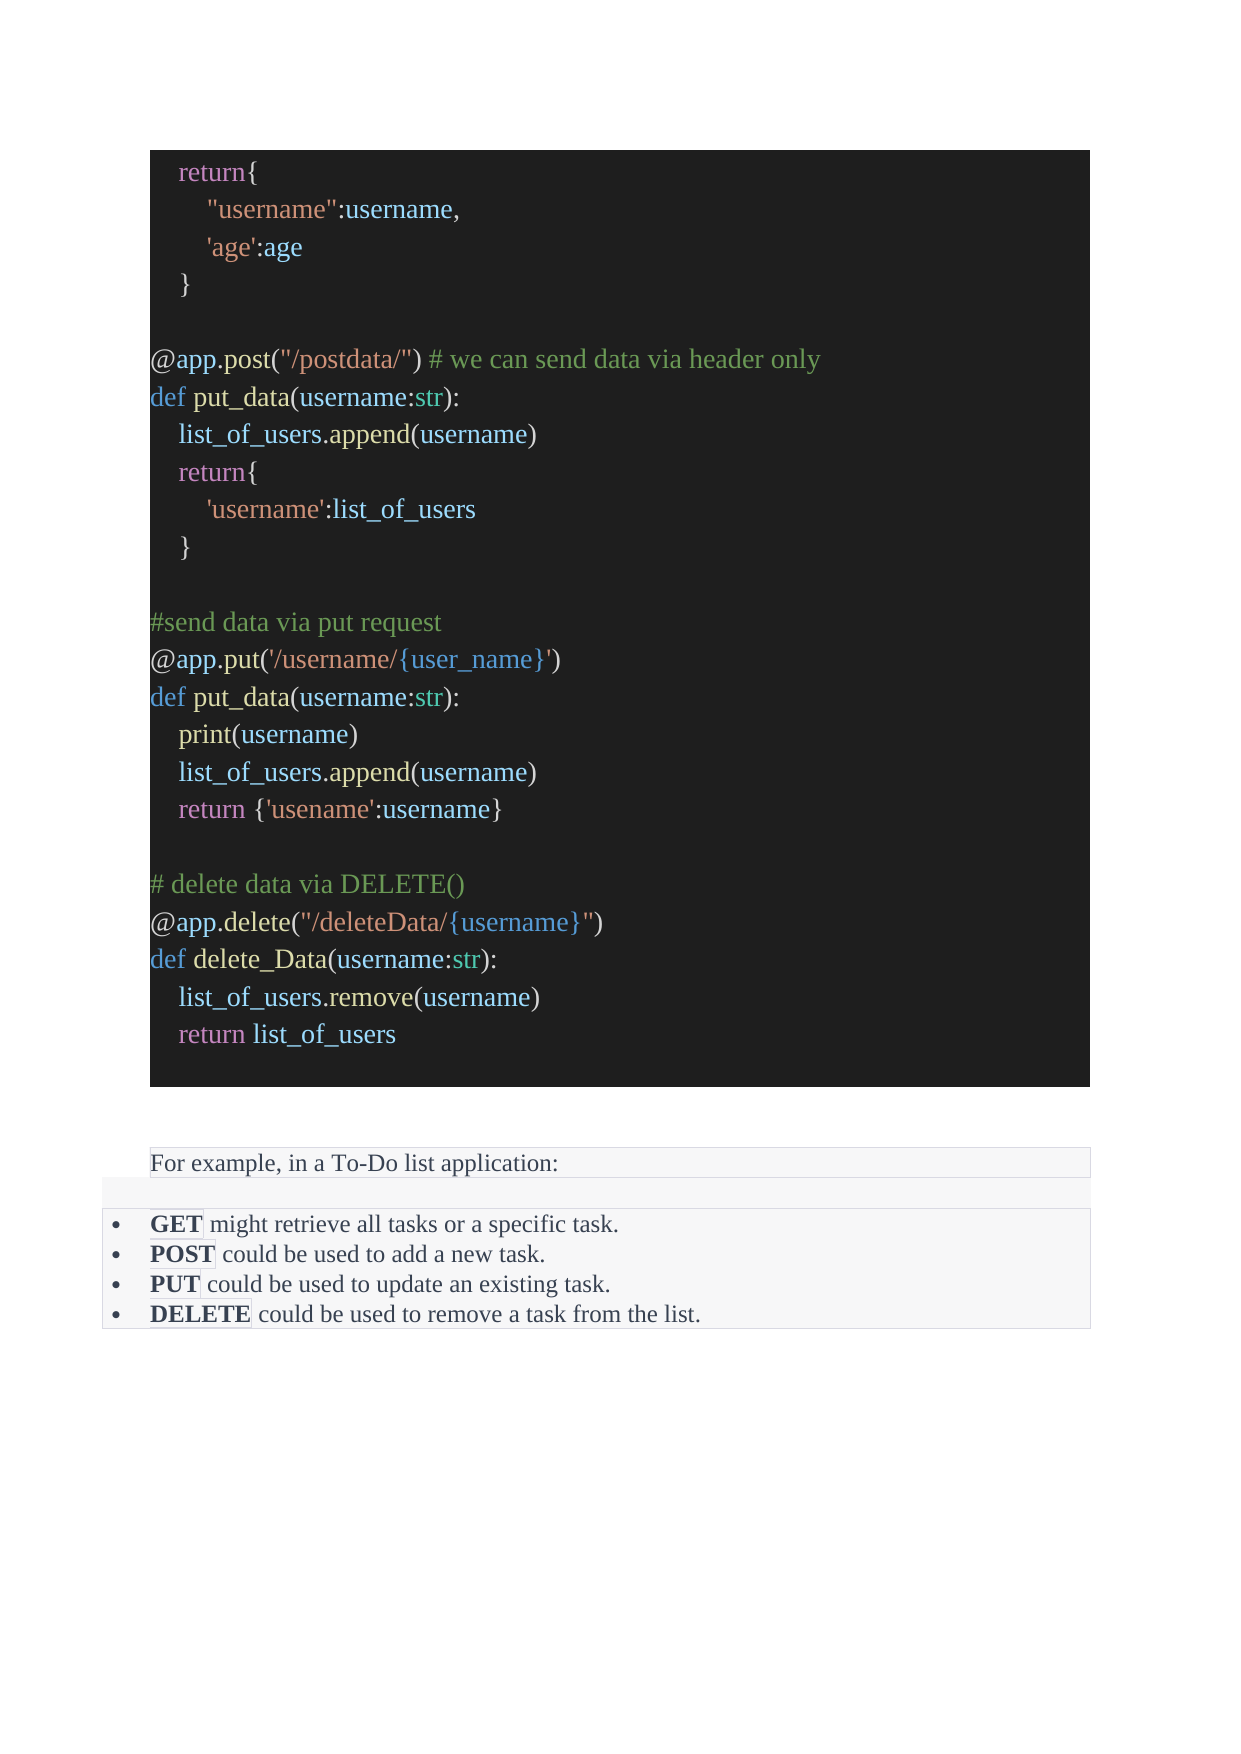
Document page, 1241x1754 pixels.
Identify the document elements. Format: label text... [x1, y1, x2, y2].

text 'age':age [150, 225, 1090, 262]
text def put_data(username:str): [150, 675, 1090, 712]
text } [150, 262, 1090, 300]
list POST could be used to add a new task. [216, 1238, 1090, 1268]
text list_of_users.append(username) [150, 750, 1090, 787]
list DELETE could be used to remove a task from the list. [252, 1298, 1090, 1328]
text @app.post("/postdata/") # we can send data via header only [150, 337, 1090, 375]
text def delete_Data(username:str): [150, 937, 1090, 975]
text @app.put('/username/{user_name}') [150, 637, 1090, 675]
list POST could be used to add a new task. [103, 1238, 215, 1268]
list GET might retrieve all tasks or a specific task. [103, 1209, 203, 1238]
list PUT could be used to update an existing task. [201, 1268, 1090, 1298]
text "username":username, [150, 187, 1090, 225]
text list_of_users.append(username) [150, 412, 1090, 450]
text 'username':list_of_users [150, 487, 1090, 525]
text return{ [150, 150, 1090, 187]
text } [150, 525, 1090, 562]
list DELETE could be used to remove a task from the list. [103, 1298, 251, 1328]
text print(username) [150, 712, 1090, 750]
text return list_of_users [150, 1012, 1090, 1050]
list PUT could be used to update an existing task. [103, 1268, 200, 1298]
text def put_data(username:str): [150, 375, 1090, 412]
text return {'usename':username} [150, 787, 1090, 825]
text #send data via put request [150, 600, 1090, 637]
text # delete data via DELETE() [150, 862, 1090, 900]
list GET might retrieve all tasks or a specific task. [204, 1209, 1090, 1238]
text return{ [150, 450, 1090, 487]
text list_of_users.remove(username) [150, 975, 1090, 1012]
text For example, in a To-Do list application: [151, 1148, 1090, 1177]
text @app.delete("/deleteData/{username}") [150, 900, 1090, 937]
